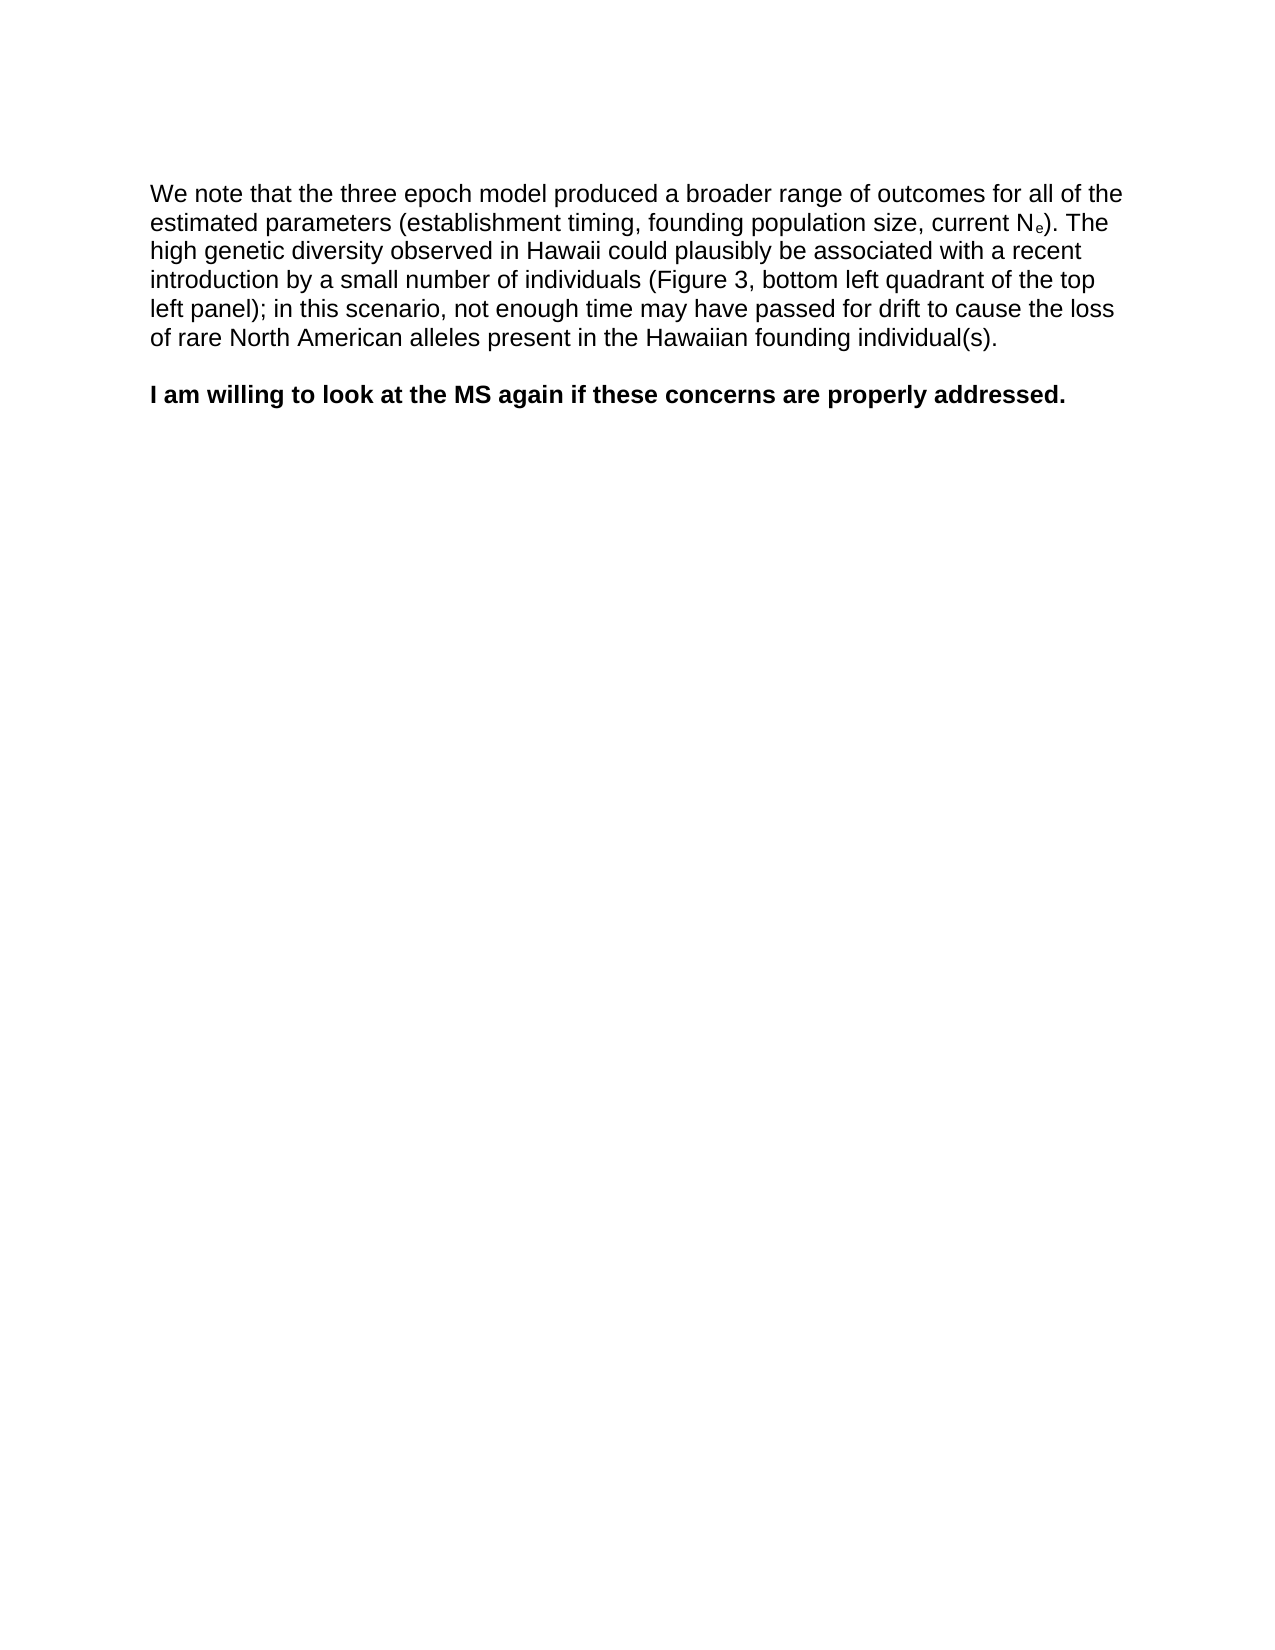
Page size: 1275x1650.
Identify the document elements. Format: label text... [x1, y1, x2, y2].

text We note that the three epoch model produced a broader range of outcomes for all of the estimated parameters (establishment timing, founding population size, current Ne). The high genetic diversity observed in Hawaii could plausibly be associated with a recent introduction by a small number of individuals (Figure 3, bottom left quadrant of the top left panel); in this scenario, not enough time may have passed for drift to cause the loss of rare North American alleles present in the Hawaiian founding individual(s). I am willing to look at the MS again if these concerns are properly addressed. [150, 179, 1125, 409]
